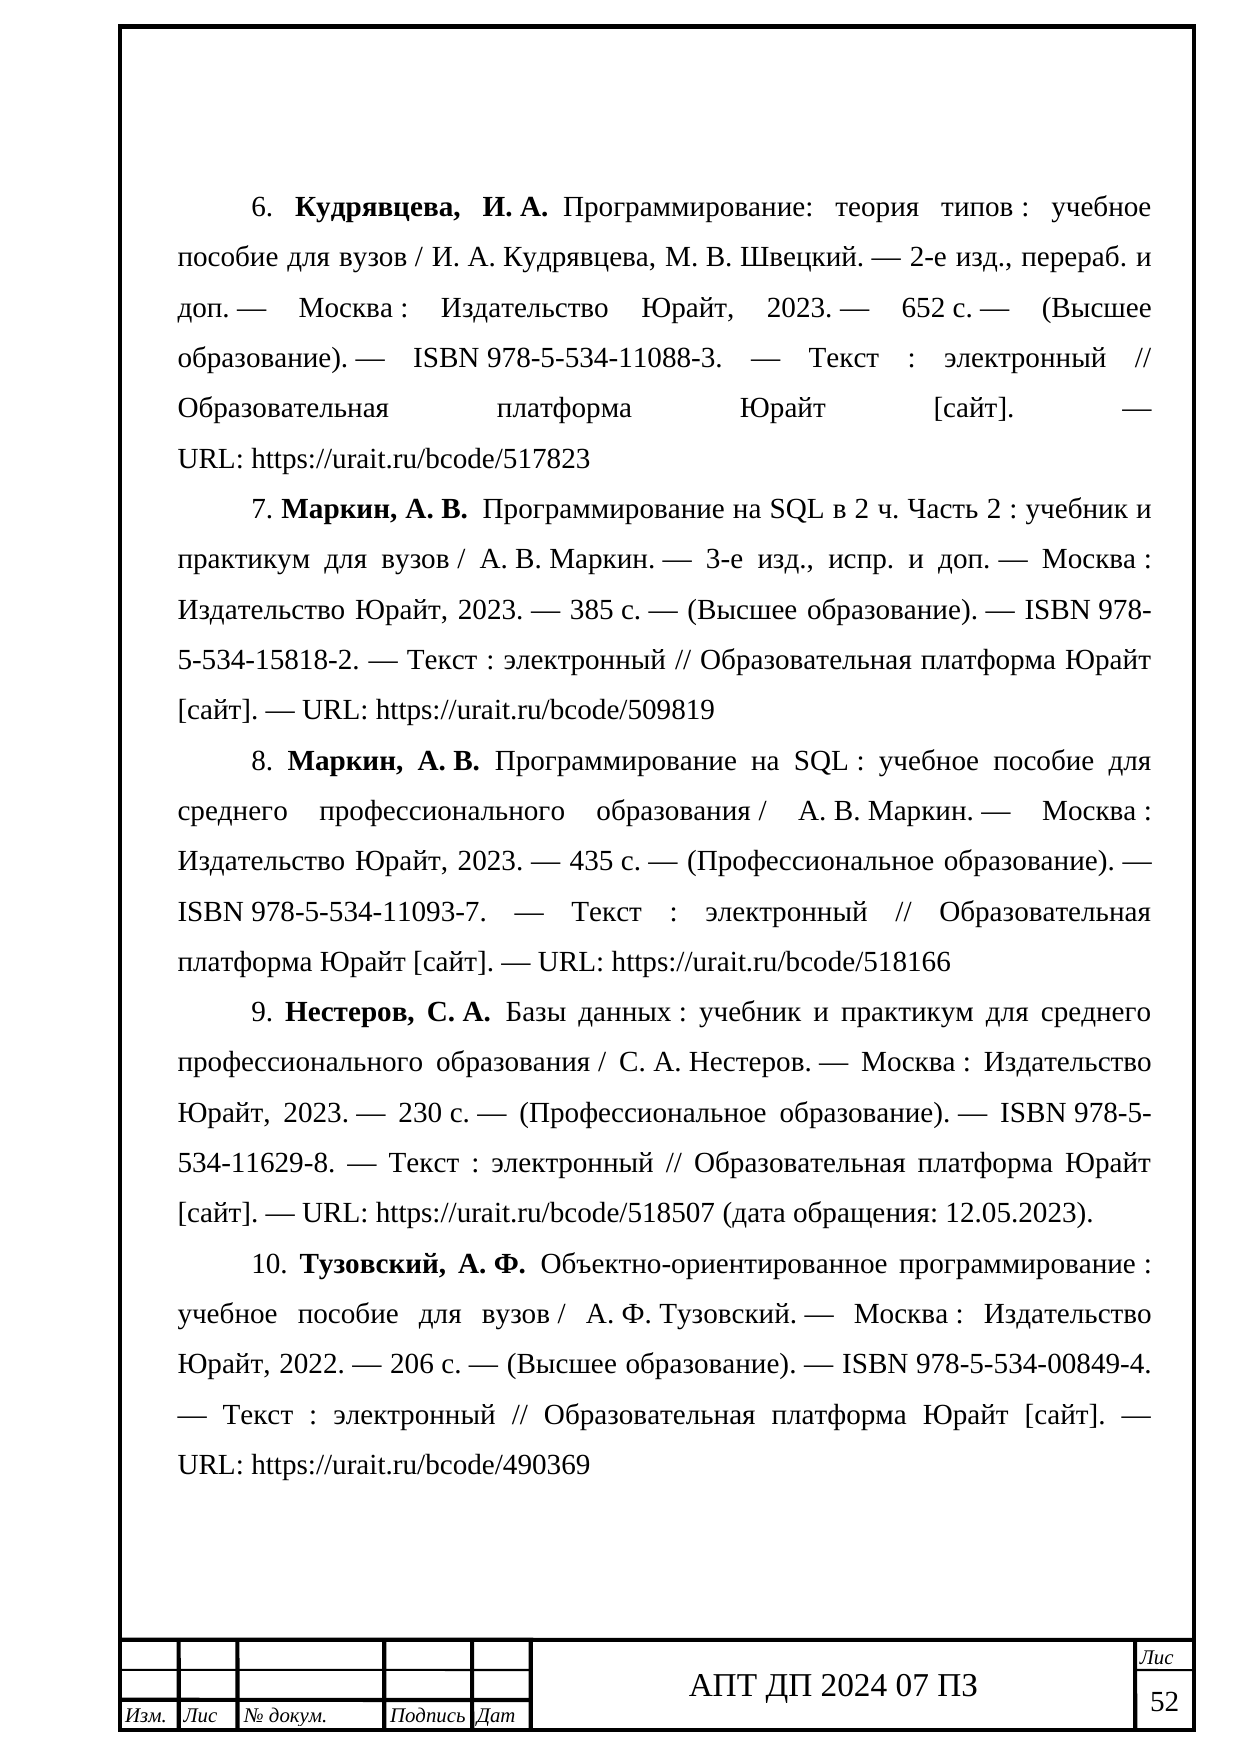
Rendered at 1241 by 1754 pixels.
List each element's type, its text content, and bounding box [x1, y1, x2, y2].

text 7. Маркин, А. В. Программирование на SQL в 2 ч. Часть 2 : учебник и практикум для вузов / А. В. Маркин. — 3-е изд., испр. и доп. — Москва : Издательство Юрайт, 2023. — 385 с. — (Высшее образование). — ISBN 978-5-534-15818-2. — Текст : электронный // Образовательная платформа Юрайт [сайт]. — URL: https://urait.ru/bcode/509819 [177, 491, 1152, 642]
text 8. Маркин, А. В. Программирование на SQL : учебное пособие для среднего профессионального образования / А. В. Маркин. — Москва : Издательство Юрайт, 2023. — 435 с. — (Профессиональное образование). — ISBN 978-5-534-11093-7. — Текст : электронный // Образовательная платформа Юрайт [сайт]. — URL: https://urait.ru/bcode/518166 [177, 927, 1152, 977]
text 9. Нестеров, С. А. Базы данных : учебник и практикум для среднего профессионального образования / С. А. Нестеров. — Москва : Издательство Юрайт, 2023. — 230 с. — (Профессиональное образование). — ISBN 978-5-534-11629-8. — Текст : электронный // Образовательная платформа Юрайт [сайт]. — URL: https://urait.ru/bcode/518507 (дата обращения: 12.05.2023). [177, 1179, 1152, 1229]
text 10. Тузовский, А. Ф. Объектно-ориентированное программирование : учебное пособие для вузов / А. Ф. Тузовский. — Москва : Издательство Юрайт, 2022. — 206 с. — (Высшее образование). — ISBN 978-5-534-00849-4. — Текст : электронный // Образовательная платформа Юрайт [сайт]. — URL: https://urait.ru/bcode/490369 [177, 1246, 1152, 1322]
text 6. Кудрявцева, И. А. Программирование: теория типов : учебное пособие для вузов / И. А. Кудрявцева, М. В. Швецкий. — 2-е изд., перераб. и доп. — Москва : Издательство Юрайт, 2023. — 652 с. — (Высшее образование). — ISBN 978-5-534-11088-3. — Текст : электронный // Образовательная платформа Юрайт [сайт]. — URL: https://urait.ru/bcode/517823 [177, 189, 1152, 391]
text 6. Кудрявцева, И. А. Программирование: теория типов : учебное пособие для вузов / И. А. Кудрявцева, М. В. Швецкий. — 2-е изд., перераб. и доп. — Москва : Издательство Юрайт, 2023. — 652 с. — (Высшее образование). — ISBN 978-5-534-11088-3. — Текст : электронный // Образовательная платформа Юрайт [сайт]. — URL: https://urait.ru/bcode/517823 [177, 424, 1152, 474]
text 9. Нестеров, С. А. Базы данных : учебник и практикум для среднего профессионального образования / С. А. Нестеров. — Москва : Издательство Юрайт, 2023. — 230 с. — (Профессиональное образование). — ISBN 978-5-534-11629-8. — Текст : электронный // Образовательная платформа Юрайт [сайт]. — URL: https://urait.ru/bcode/518507 (дата обращения: 12.05.2023). [177, 1078, 1152, 1145]
text 10. Тузовский, А. Ф. Объектно-ориентированное программирование : учебное пособие для вузов / А. Ф. Тузовский. — Москва : Издательство Юрайт, 2022. — 206 с. — (Высшее образование). — ISBN 978-5-534-00849-4. — Текст : электронный // Образовательная платформа Юрайт [сайт]. — URL: https://urait.ru/bcode/490369 [177, 1430, 1152, 1481]
text 7. Маркин, А. В. Программирование на SQL в 2 ч. Часть 2 : учебник и практикум для вузов / А. В. Маркин. — 3-е изд., испр. и доп. — Москва : Издательство Юрайт, 2023. — 385 с. — (Высшее образование). — ISBN 978-5-534-15818-2. — Текст : электронный // Образовательная платформа Юрайт [сайт]. — URL: https://urait.ru/bcode/509819 [177, 676, 1152, 726]
text 9. Нестеров, С. А. Базы данных : учебник и практикум для среднего профессионального образования / С. А. Нестеров. — Москва : Издательство Юрайт, 2023. — 230 с. — (Профессиональное образование). — ISBN 978-5-534-11629-8. — Текст : электронный // Образовательная платформа Юрайт [сайт]. — URL: https://urait.ru/bcode/518507 (дата обращения: 12.05.2023). [177, 994, 1152, 1045]
text 10. Тузовский, А. Ф. Объектно-ориентированное программирование : учебное пособие для вузов / А. Ф. Тузовский. — Москва : Издательство Юрайт, 2022. — 206 с. — (Высшее образование). — ISBN 978-5-534-00849-4. — Текст : электронный // Образовательная платформа Юрайт [сайт]. — URL: https://urait.ru/bcode/490369 [177, 1323, 1152, 1397]
text 8. Маркин, А. В. Программирование на SQL : учебное пособие для среднего профессионального образования / А. В. Маркин. — Москва : Издательство Юрайт, 2023. — 435 с. — (Профессиональное образование). — ISBN 978-5-534-11093-7. — Текст : электронный // Образовательная платформа Юрайт [сайт]. — URL: https://urait.ru/bcode/518166 [177, 743, 1152, 894]
